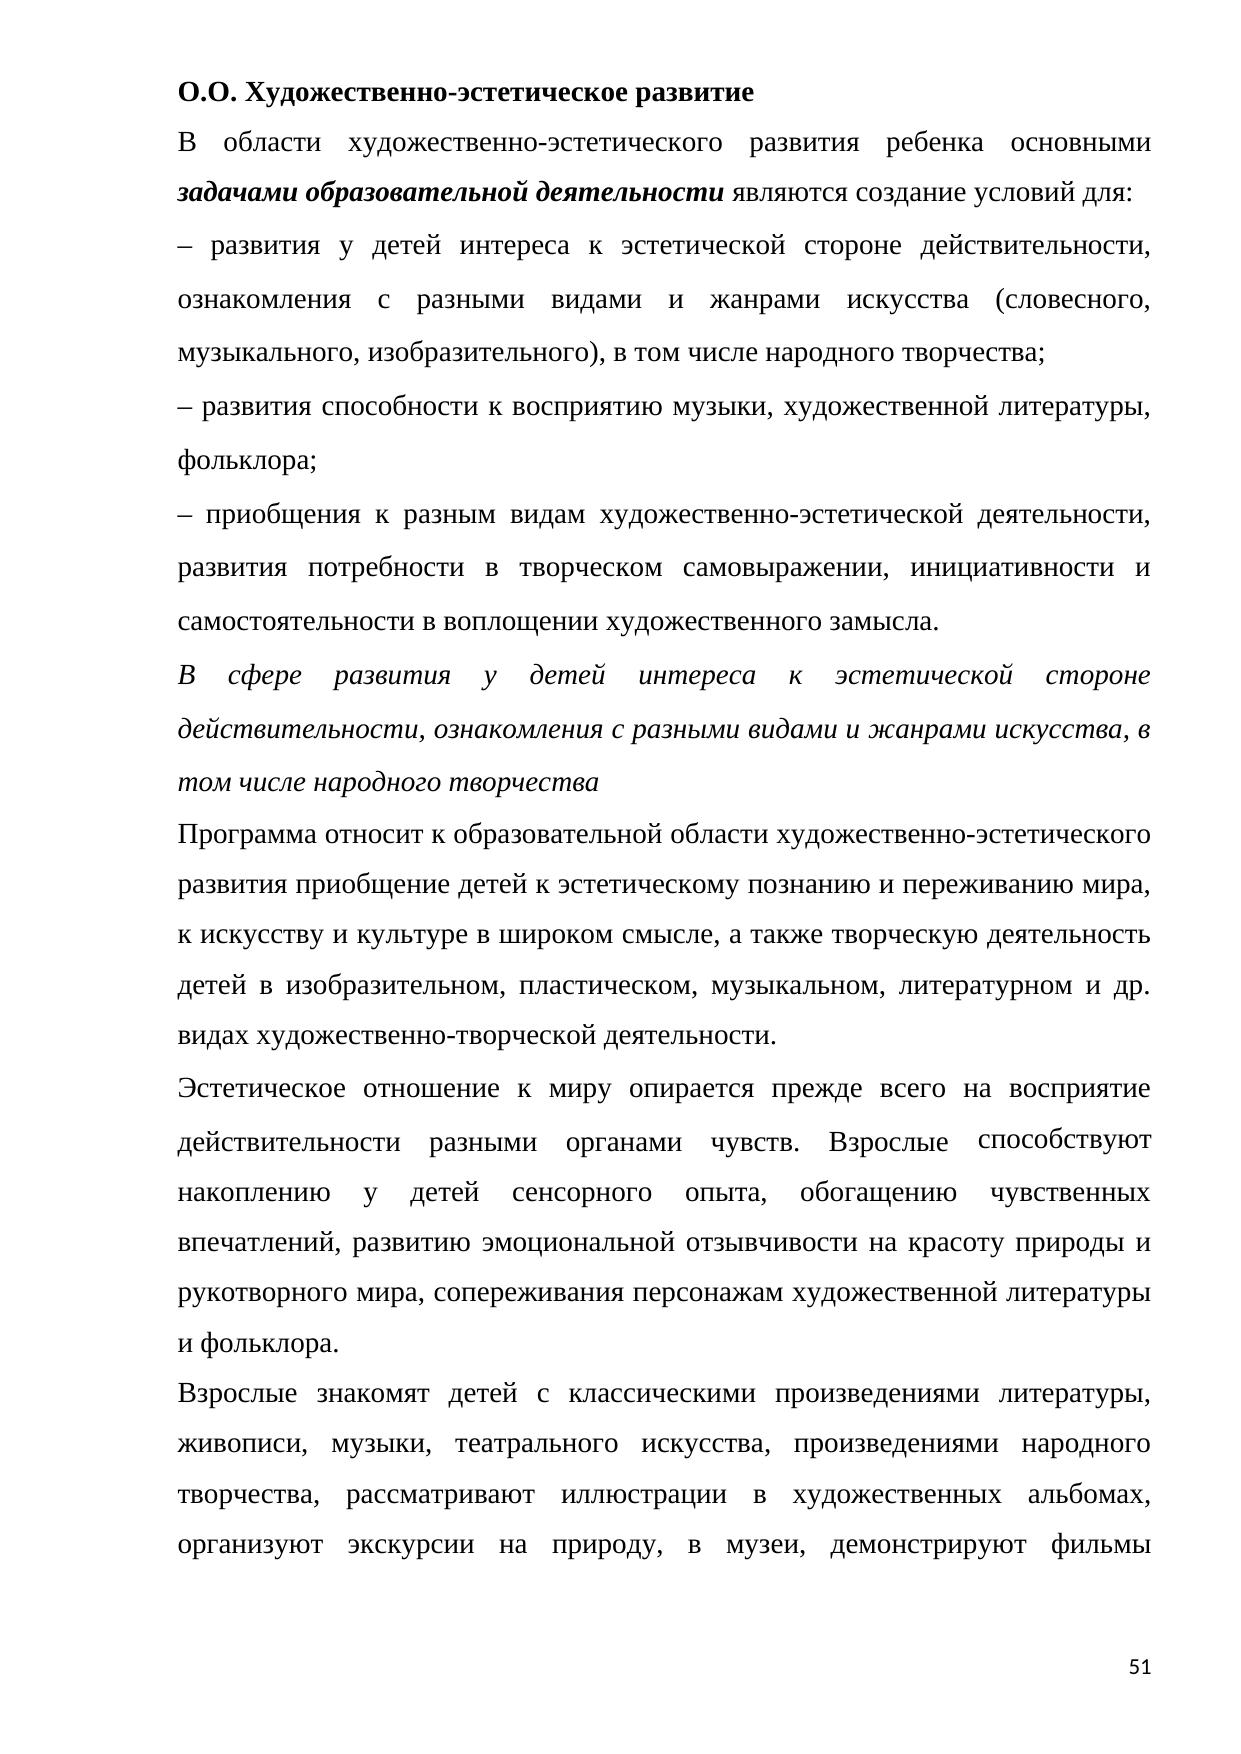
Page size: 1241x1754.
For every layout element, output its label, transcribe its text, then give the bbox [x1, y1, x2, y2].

text В области художественно-эстетического развития ребенка основными задачами образовательной деятельности являются создание условий для: [177, 124, 1152, 208]
text – развития у детей интереса к эстетической стороне действительности, ознакомления с разными видами и жанрами искусства (словесного, музыкального, изобразительного), в том числе народного творчества; [177, 225, 1152, 368]
text – развития способности к восприятию музыки, художественной литературы, фольклора; [177, 386, 1152, 476]
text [177, 1375, 1152, 1560]
text В сфере развития у детей интереса к эстетической стороне действительности, ознакомления с разными видами и жанрами искусства, в том числе народного творчества [177, 655, 1152, 798]
text Программа относит к образовательной области художественно-эстетического развития приобщение детей к эстетическому познанию и переживанию мира, к искусству и культуре в широком смысле, а также творческую деятельность детей в изобразительном, пластическом, музыкальном, литературном и др. видах художественно-творческой деятельности. [177, 816, 1152, 1051]
text – приобщения к разным видам художественно-эстетической деятельности, развития потребности в творческом самовыражении, инициативности и самостоятельности в воплощении художественного замысла. [177, 493, 1152, 637]
text О.О. Художественно-эстетическое развитие [177, 74, 1152, 107]
text Эстетическое отношение к миру опирается прежде всего на восприятие действительности разными органами чувств. Взрослые способствуют накоплению у детей сенсорного опыта, обогащению чувственных впечатлений, развитию эмоциональной отзывчивости на красоту природы и рукотворного мира, сопереживания персонажам художественной литературы и фольклора. [177, 1068, 1152, 1358]
